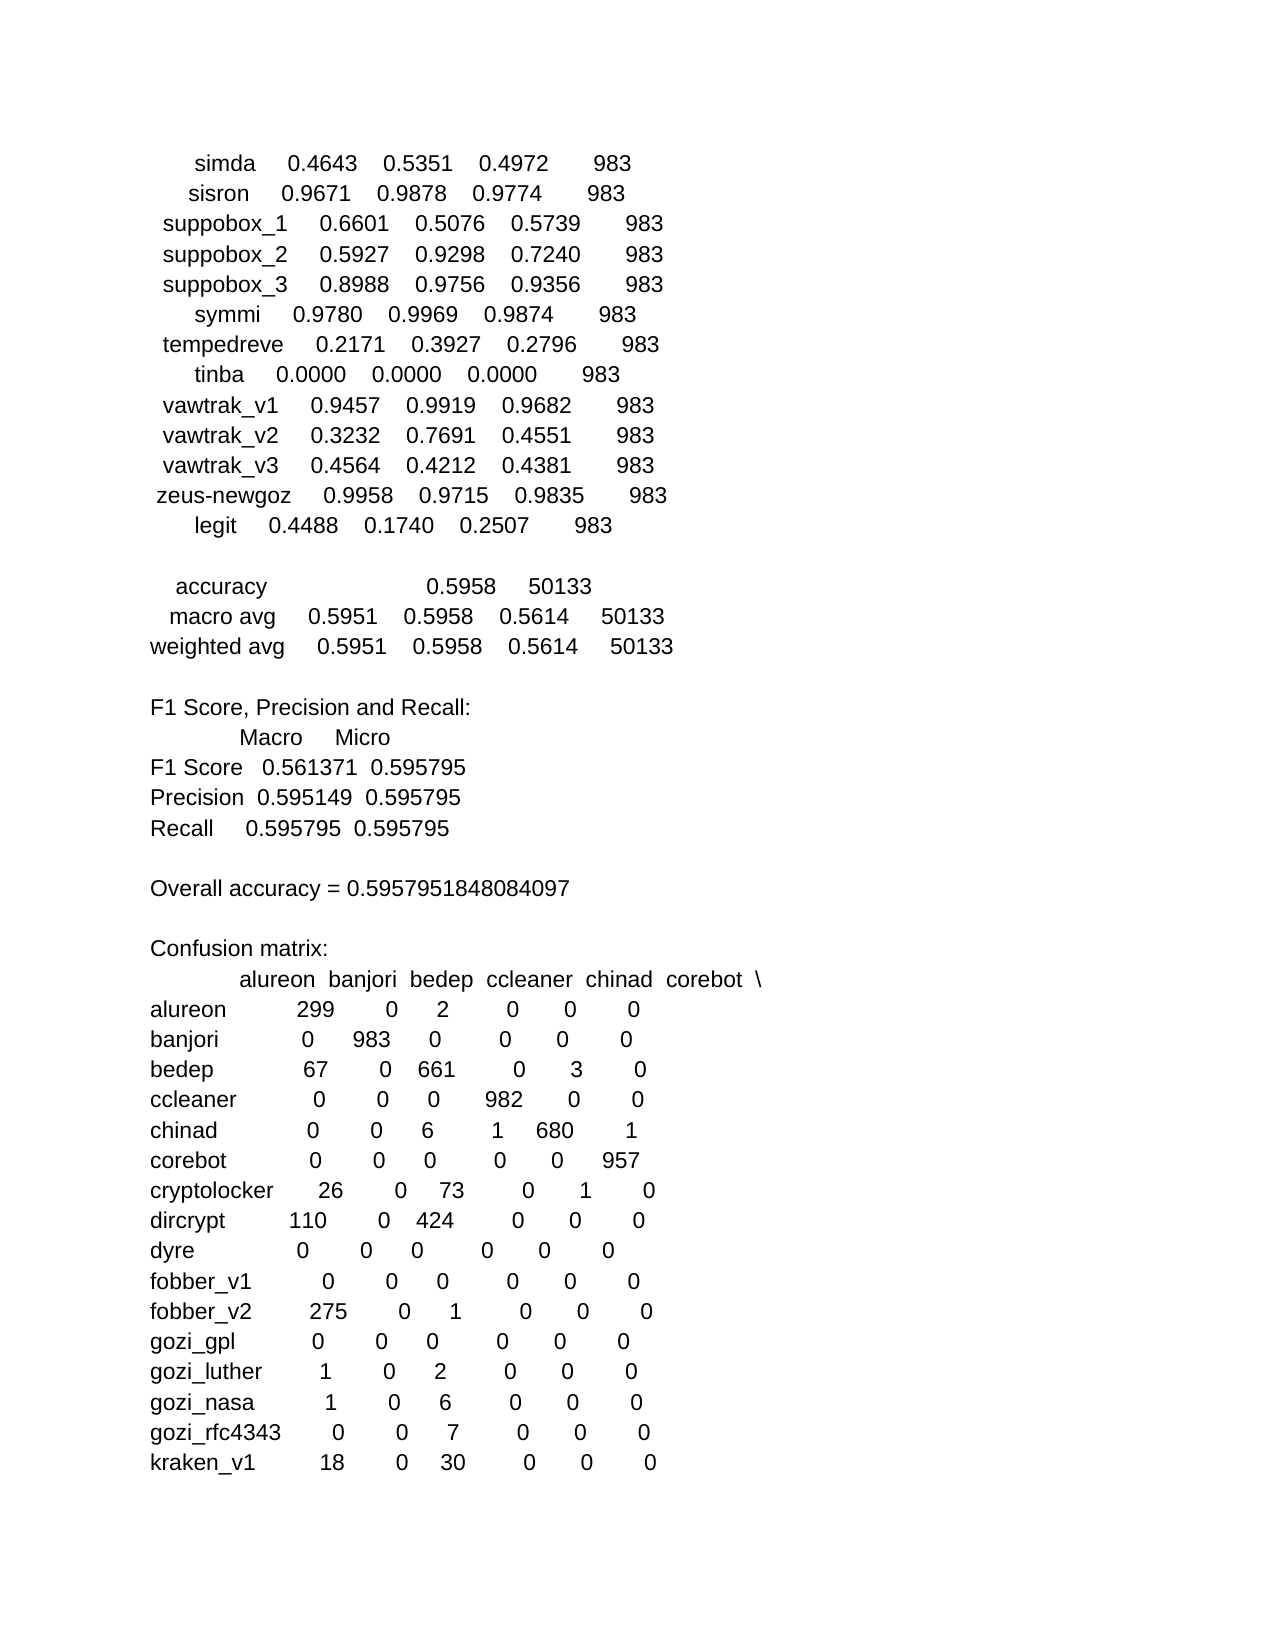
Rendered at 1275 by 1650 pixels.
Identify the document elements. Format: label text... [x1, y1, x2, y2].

text suppobox_1 0.6601 0.5076 0.5739 983 [150, 210, 1125, 237]
text alureon 299 0 2 0 0 0 [150, 996, 1125, 1022]
text F1 Score 0.561371 0.595795 [150, 754, 1125, 781]
text vawtrak_v1 0.9457 0.9919 0.9682 983 [150, 392, 1125, 418]
text alureon banjori bedep ccleaner chinad corebot \ [150, 966, 1125, 992]
text simda 0.4643 0.5351 0.4972 983 [150, 150, 1125, 176]
text Precision 0.595149 0.595795 [150, 784, 1125, 811]
text legit 0.4488 0.1740 0.2507 983 [150, 512, 1125, 539]
text bedep 67 0 661 0 3 0 [150, 1056, 1125, 1083]
text weighted avg 0.5951 0.5958 0.5614 50133 [150, 633, 1125, 660]
text banjori 0 983 0 0 0 0 [150, 1026, 1125, 1052]
text corebot 0 0 0 0 0 957 [150, 1147, 1125, 1173]
text accuracy 0.5958 50133 [150, 573, 1125, 599]
text zeus-newgoz 0.9958 0.9715 0.9835 983 [150, 482, 1125, 509]
text Macro Micro [150, 724, 1125, 750]
text gozi_rfc4343 0 0 7 0 0 0 [150, 1419, 1125, 1445]
text dyre 0 0 0 0 0 0 [150, 1237, 1125, 1264]
text symmi 0.9780 0.9969 0.9874 983 [150, 301, 1125, 327]
text Recall 0.595795 0.595795 [150, 814, 1125, 841]
text fobber_v1 0 0 0 0 0 0 [150, 1268, 1125, 1294]
text gozi_luther 1 0 2 0 0 0 [150, 1358, 1125, 1385]
text Overall accuracy = 0.5957951848084097 [150, 875, 1125, 901]
text gozi_gpl 0 0 0 0 0 0 [150, 1328, 1125, 1354]
text dircrypt 110 0 424 0 0 0 [150, 1207, 1125, 1234]
text gozi_nasa 1 0 6 0 0 0 [150, 1388, 1125, 1415]
text Confusion matrix: [150, 935, 1125, 962]
text cryptolocker 26 0 73 0 1 0 [150, 1177, 1125, 1203]
text fobber_v2 275 0 1 0 0 0 [150, 1298, 1125, 1324]
text tinba 0.0000 0.0000 0.0000 983 [150, 361, 1125, 388]
text macro avg 0.5951 0.5958 0.5614 50133 [150, 603, 1125, 629]
text vawtrak_v2 0.3232 0.7691 0.4551 983 [150, 422, 1125, 448]
text ccleaner 0 0 0 982 0 0 [150, 1086, 1125, 1113]
text sisron 0.9671 0.9878 0.9774 983 [150, 180, 1125, 207]
text tempedreve 0.2171 0.3927 0.2796 983 [150, 331, 1125, 358]
text kraken_v1 18 0 30 0 0 0 [150, 1449, 1125, 1475]
text vawtrak_v3 0.4564 0.4212 0.4381 983 [150, 452, 1125, 478]
text chinad 0 0 6 1 680 1 [150, 1117, 1125, 1143]
text suppobox_2 0.5927 0.9298 0.7240 983 [150, 241, 1125, 267]
text suppobox_3 0.8988 0.9756 0.9356 983 [150, 271, 1125, 297]
text F1 Score, Precision and Recall: [150, 694, 1125, 720]
